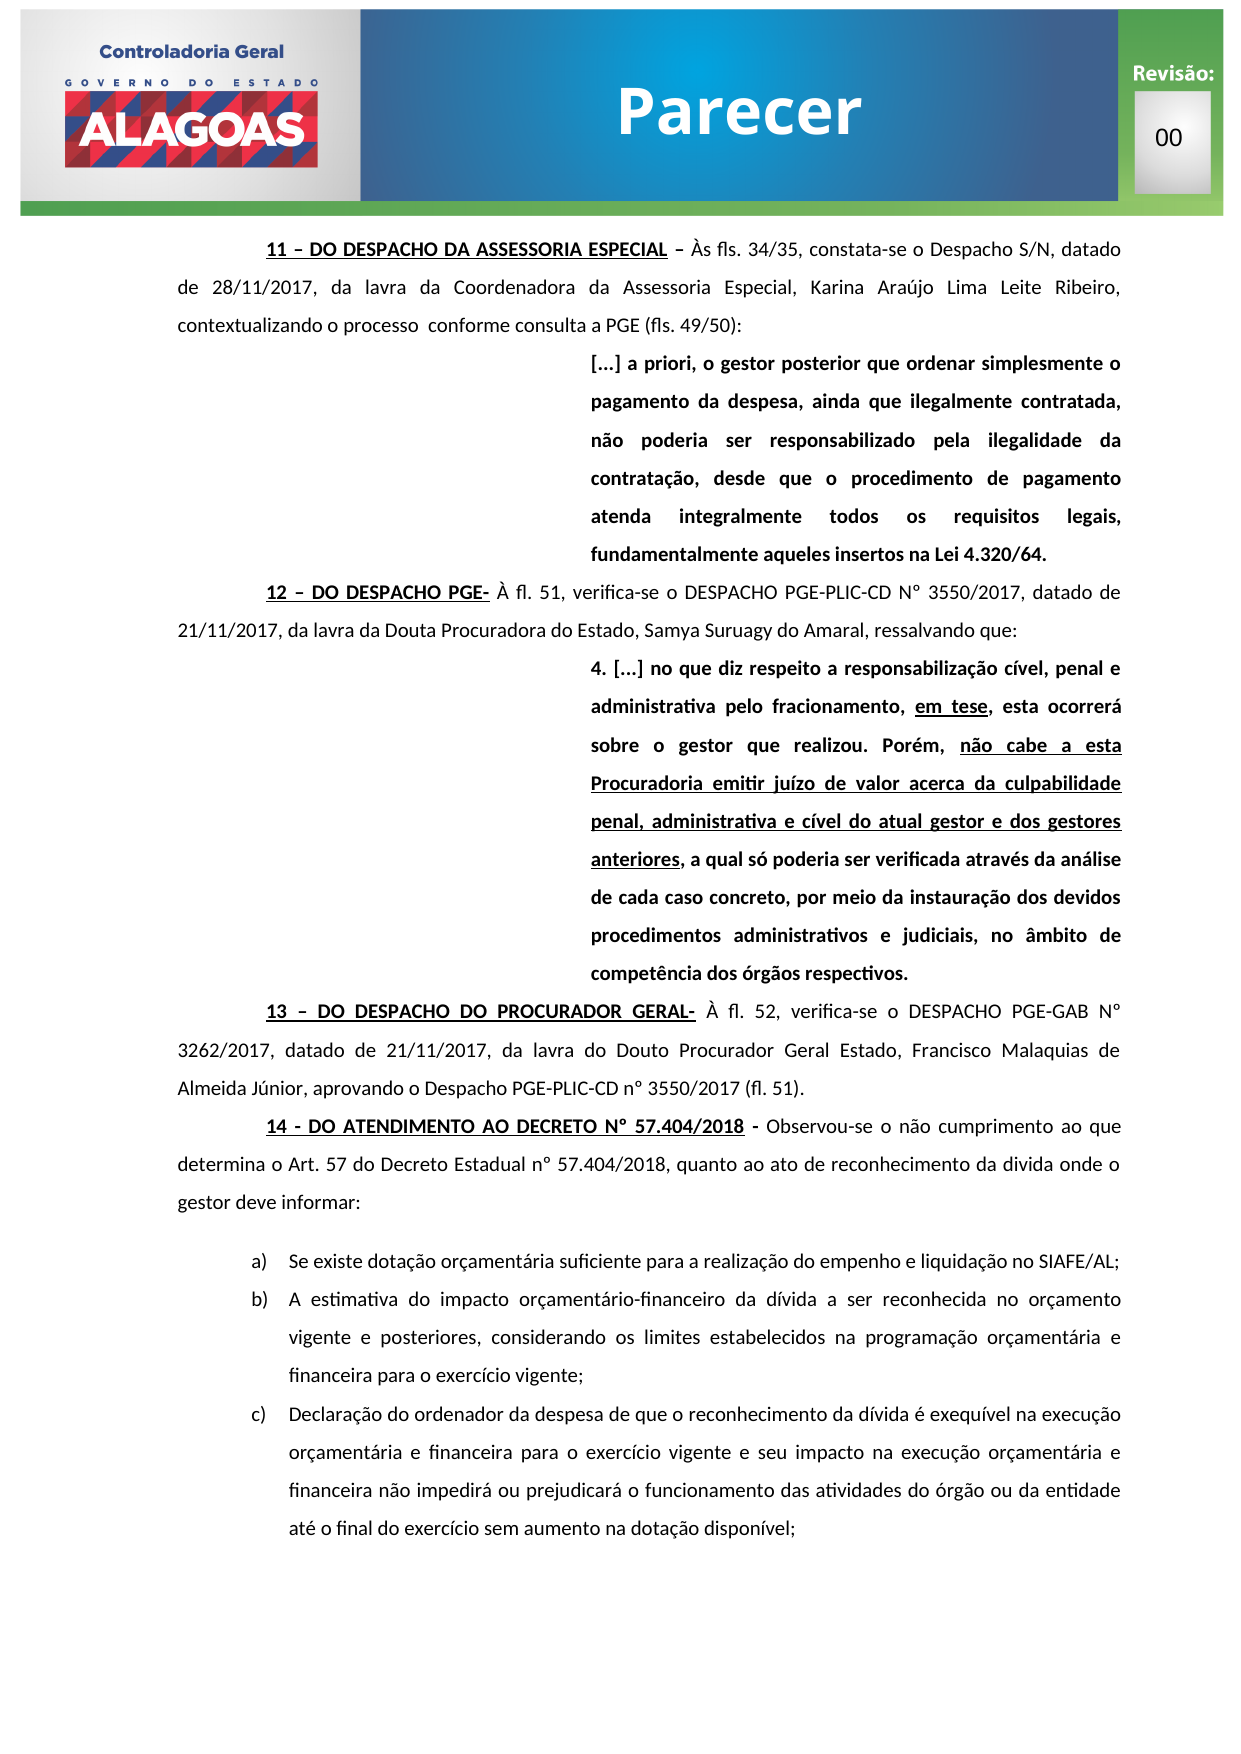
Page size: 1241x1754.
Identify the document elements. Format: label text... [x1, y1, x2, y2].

text 4. [...] no que diz respeito a responsabilização cível, penal e administrativa pelo fracionamento, em tese, esta ocorrerá sobre o gestor que realizou. Porém, não cabe a esta Procuradoria emitir juízo de valor acerca da culpabilidade penal, administrativa e cível do atual gestor e dos gestores anteriores, a qual só poderia ser verificada através da análise de cada caso concreto, por meio da instauração dos devidos procedimentos administrativos e judiciais, no âmbito de competência dos órgãos respectivos. [591, 831, 1122, 986]
text [...] a priori, o gestor posterior que ordenar simplesmente o pagamento da despesa, ainda que ilegalmente contratada, não poderia ser responsabilizado pela ilegalidade da contratação, desde que o procedimento de pagamento atenda integralmente todos os requisitos legais, fundamentalmente aqueles insertos na Lei 4.320/64. [591, 351, 1122, 567]
list Declaração do ordenador da despesa de que o reconhecimento da dívida é exequível na execução orçamentária e financeira para o exercício vigente e seu impacto na execução orçamentária e financeira não impedirá ou prejudicará o funcionamento das atividades do órgão ou da entidade até o final do exercício sem aumento na dotação disponível; [251, 1401, 1122, 1541]
list A estimativa do impacto orçamentário-financeiro da dívida a ser reconhecida no orçamento vigente e posteriores, considerando os limites estabelecidos na programação orçamentária e financeira para o exercício vigente; [251, 1286, 1122, 1388]
list Se existe dotação orçamentária suficiente para a realização do empenho e liquidação no SIAFE/AL; [251, 1248, 1122, 1274]
picture [20, 9, 1224, 216]
text 11 – DO DESPACHO DA ASSESSORIA ESPECIAL – Às fls. 34/35, constata-se o Despacho S/N, datado de 28/11/2017, da lavra da Coordenadora da Assessoria Especial, Karina Araújo Lima Leite Ribeiro, contextualizando o processo conforme consulta a PGE (fls. 49/50): [177, 236, 1122, 338]
text 14 - DO ATENDIMENTO AO DECRETO Nº 57.404/2018 - Observou-se o não cumprimento ao que determina o Art. 57 do Decreto Estadual nº 57.404/2018, quanto ao ato de reconhecimento da divida onde o gestor deve informar: [177, 1113, 1122, 1215]
text 13 – DO DESPACHO DO PROCURADOR GERAL- À fl. 52, verifica-se o DESPACHO PGE-GAB Nº 3262/2017, datado de 21/11/2017, da lavra do Douto Procurador Geral Estado, Francisco Malaquias de Almeida Júnior, aprovando o Despacho PGE-PLIC-CD nº 3550/2017 (fl. 51). [177, 999, 1122, 1100]
text 4. [...] no que diz respeito a responsabilização cível, penal e administrativa pelo fracionamento, em tese, esta ocorrerá sobre o gestor que realizou. Porém, não cabe a esta Procuradoria emitir juízo de valor acerca da culpabilidade penal, administrativa e cível do atual gestor e dos gestores anteriores, a qual só poderia ser verificada através da análise de cada caso concreto, por meio da instauração dos devidos procedimentos administrativos e judiciais, no âmbito de competência dos órgãos respectivos. [591, 656, 1122, 792]
text 12 – DO DESPACHO PGE- À fl. 51, verifica-se o DESPACHO PGE-PLIC-CD Nº 3550/2017, datado de 21/11/2017, da lavra da Douta Procuradora do Estado, Samya Suruagy do Amaral, ressalvando que: [177, 579, 1122, 643]
